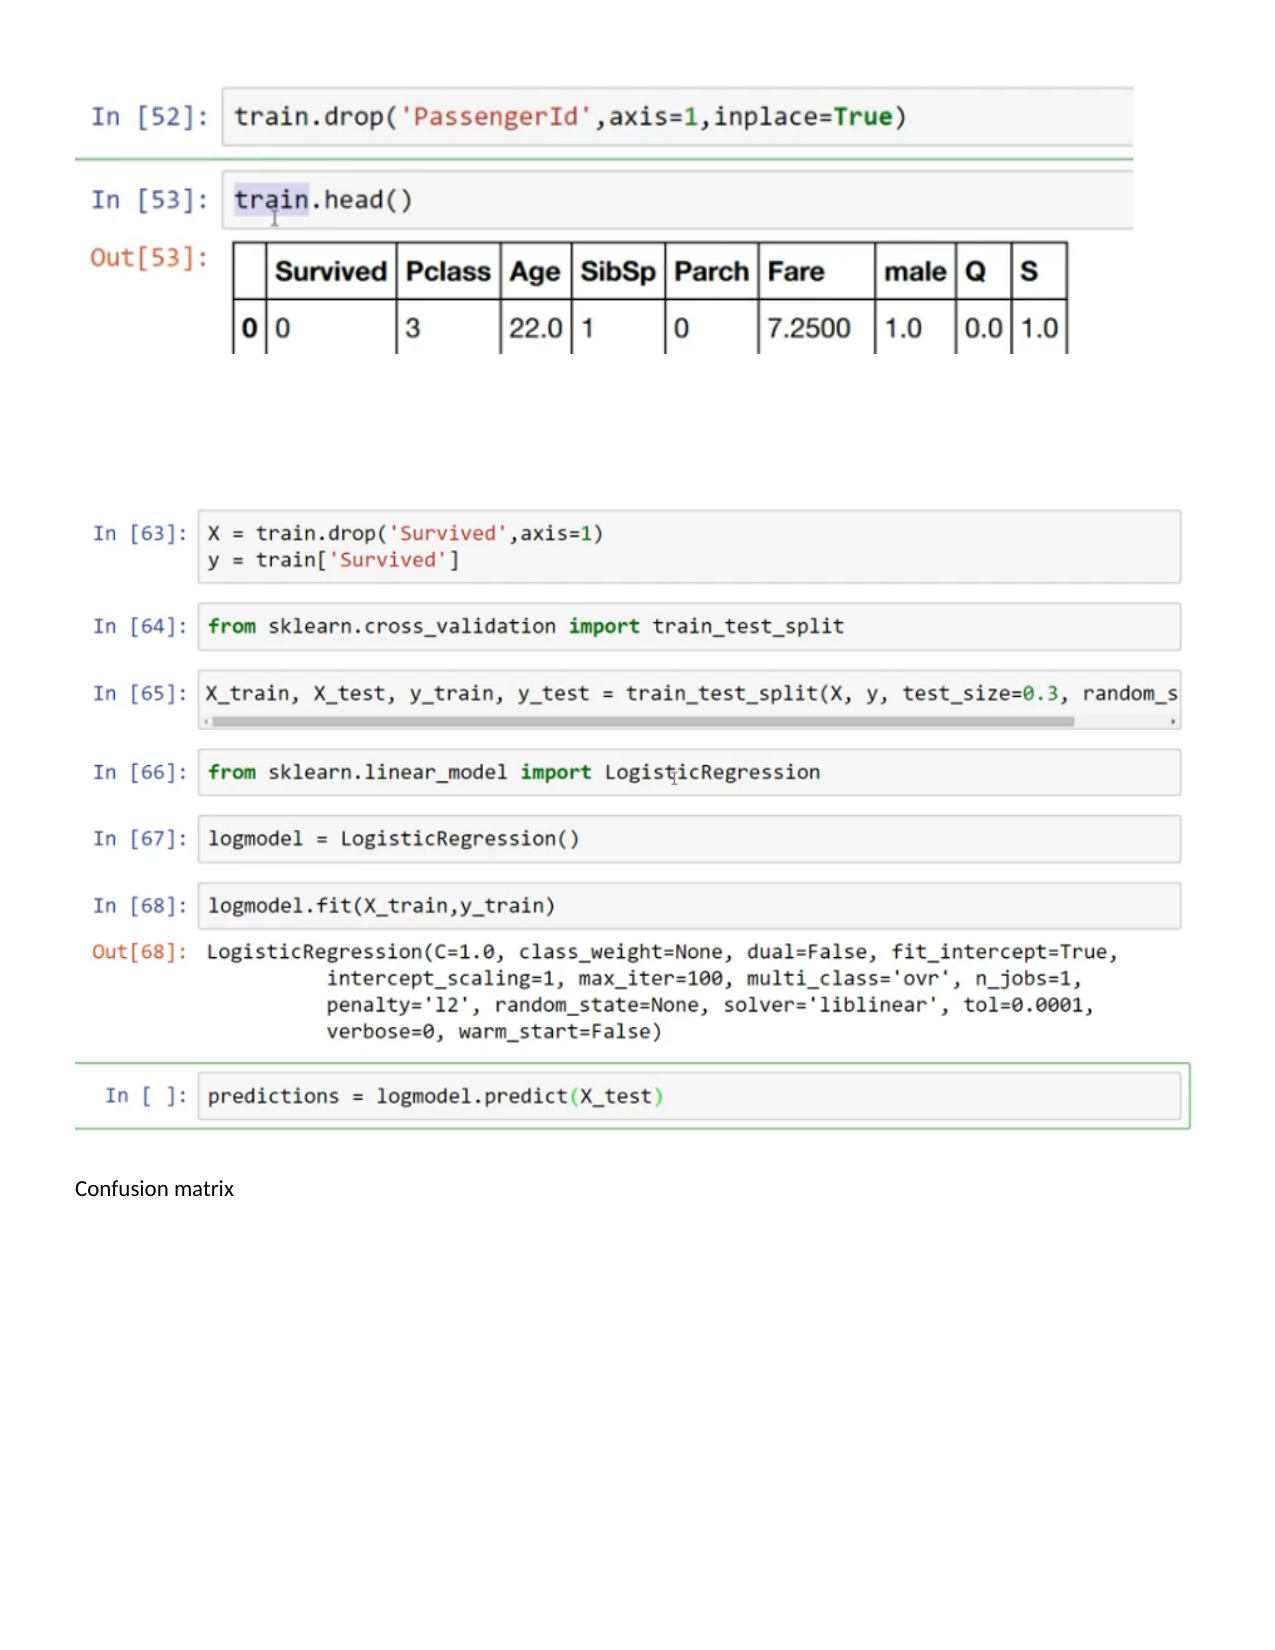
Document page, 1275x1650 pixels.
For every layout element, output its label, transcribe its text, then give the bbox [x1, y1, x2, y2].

text Confusion matrix [75, 1174, 1200, 1202]
picture [75, 484, 1200, 1149]
picture [75, 75, 1134, 354]
